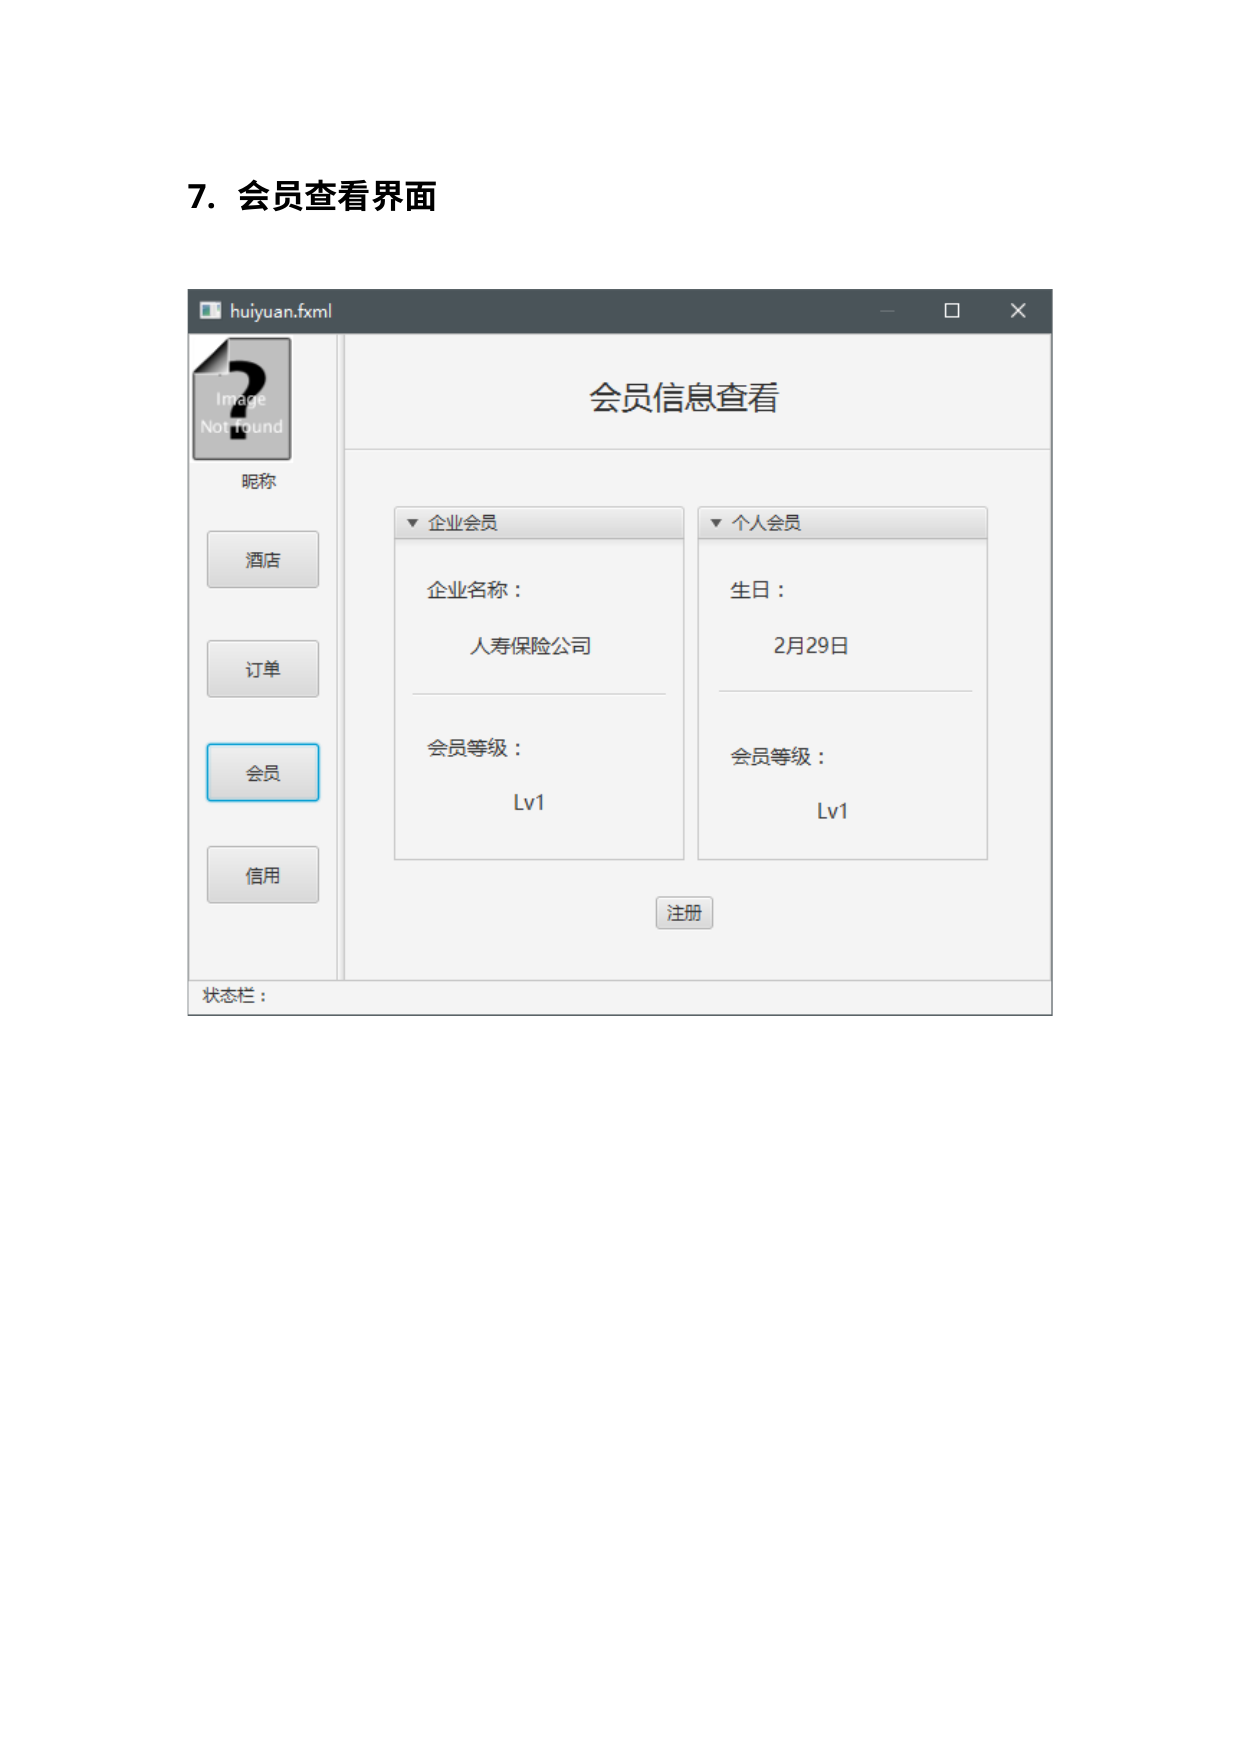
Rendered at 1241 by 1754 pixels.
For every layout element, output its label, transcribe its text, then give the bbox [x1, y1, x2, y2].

picture [187, 289, 1053, 1016]
subtitle 会员查看界面 [187, 162, 1053, 227]
